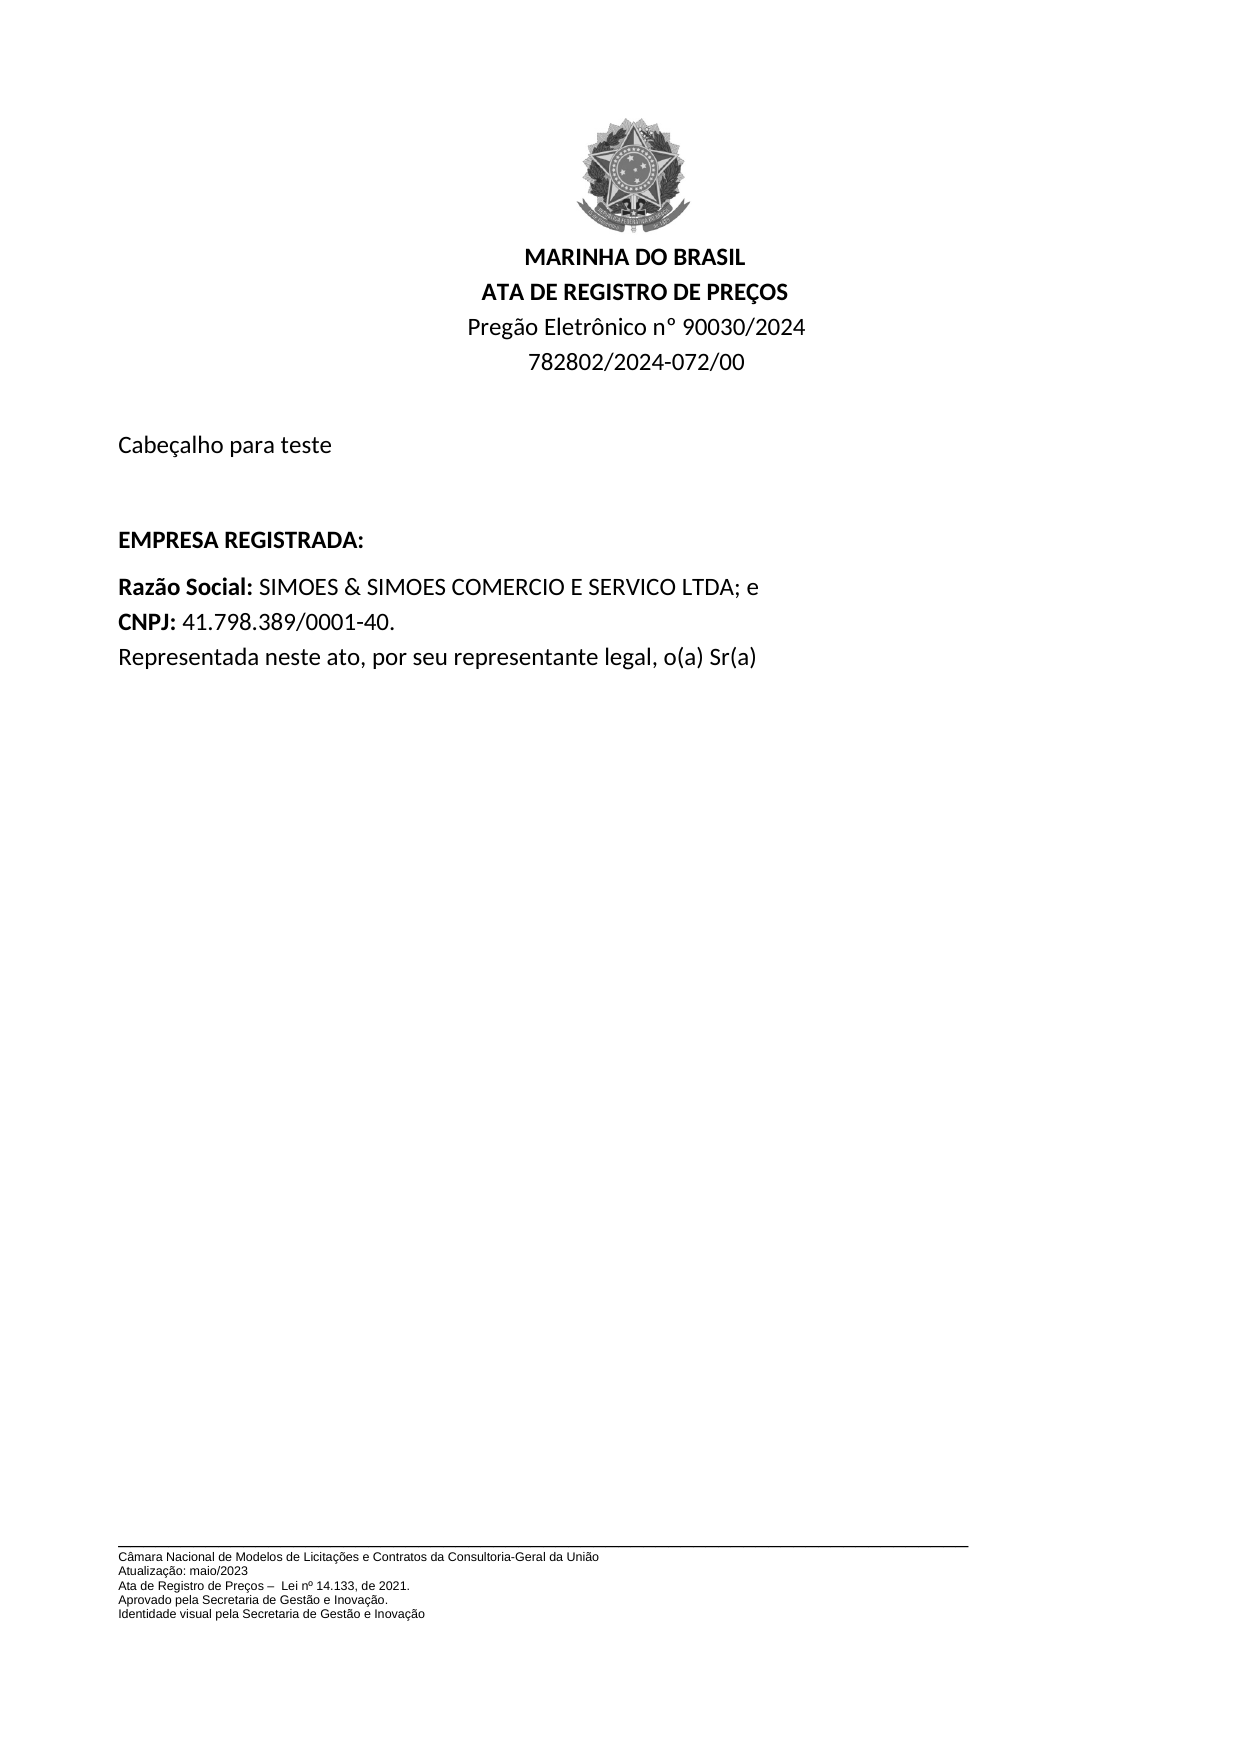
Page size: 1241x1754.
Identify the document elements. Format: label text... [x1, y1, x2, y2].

text MARINHA DO BRASIL [118, 241, 1152, 272]
text EMPRESA REGISTRADA: [118, 524, 1154, 554]
text ATA DE REGISTRO DE PREÇOS [118, 276, 1152, 307]
text Razão Social: SIMOES & SIMOES COMERCIO E SERVICO LTDA; e CNPJ: 41.798.389/0001-40. Representada neste ato, por seu representante legal, o(a) Sr(a) [118, 571, 1152, 672]
text Cabeçalho para teste [118, 429, 1154, 459]
picture [575, 118, 694, 237]
text Pregão Eletrônico nº 90030/2024 782802/2024-072/00 [118, 311, 1155, 377]
